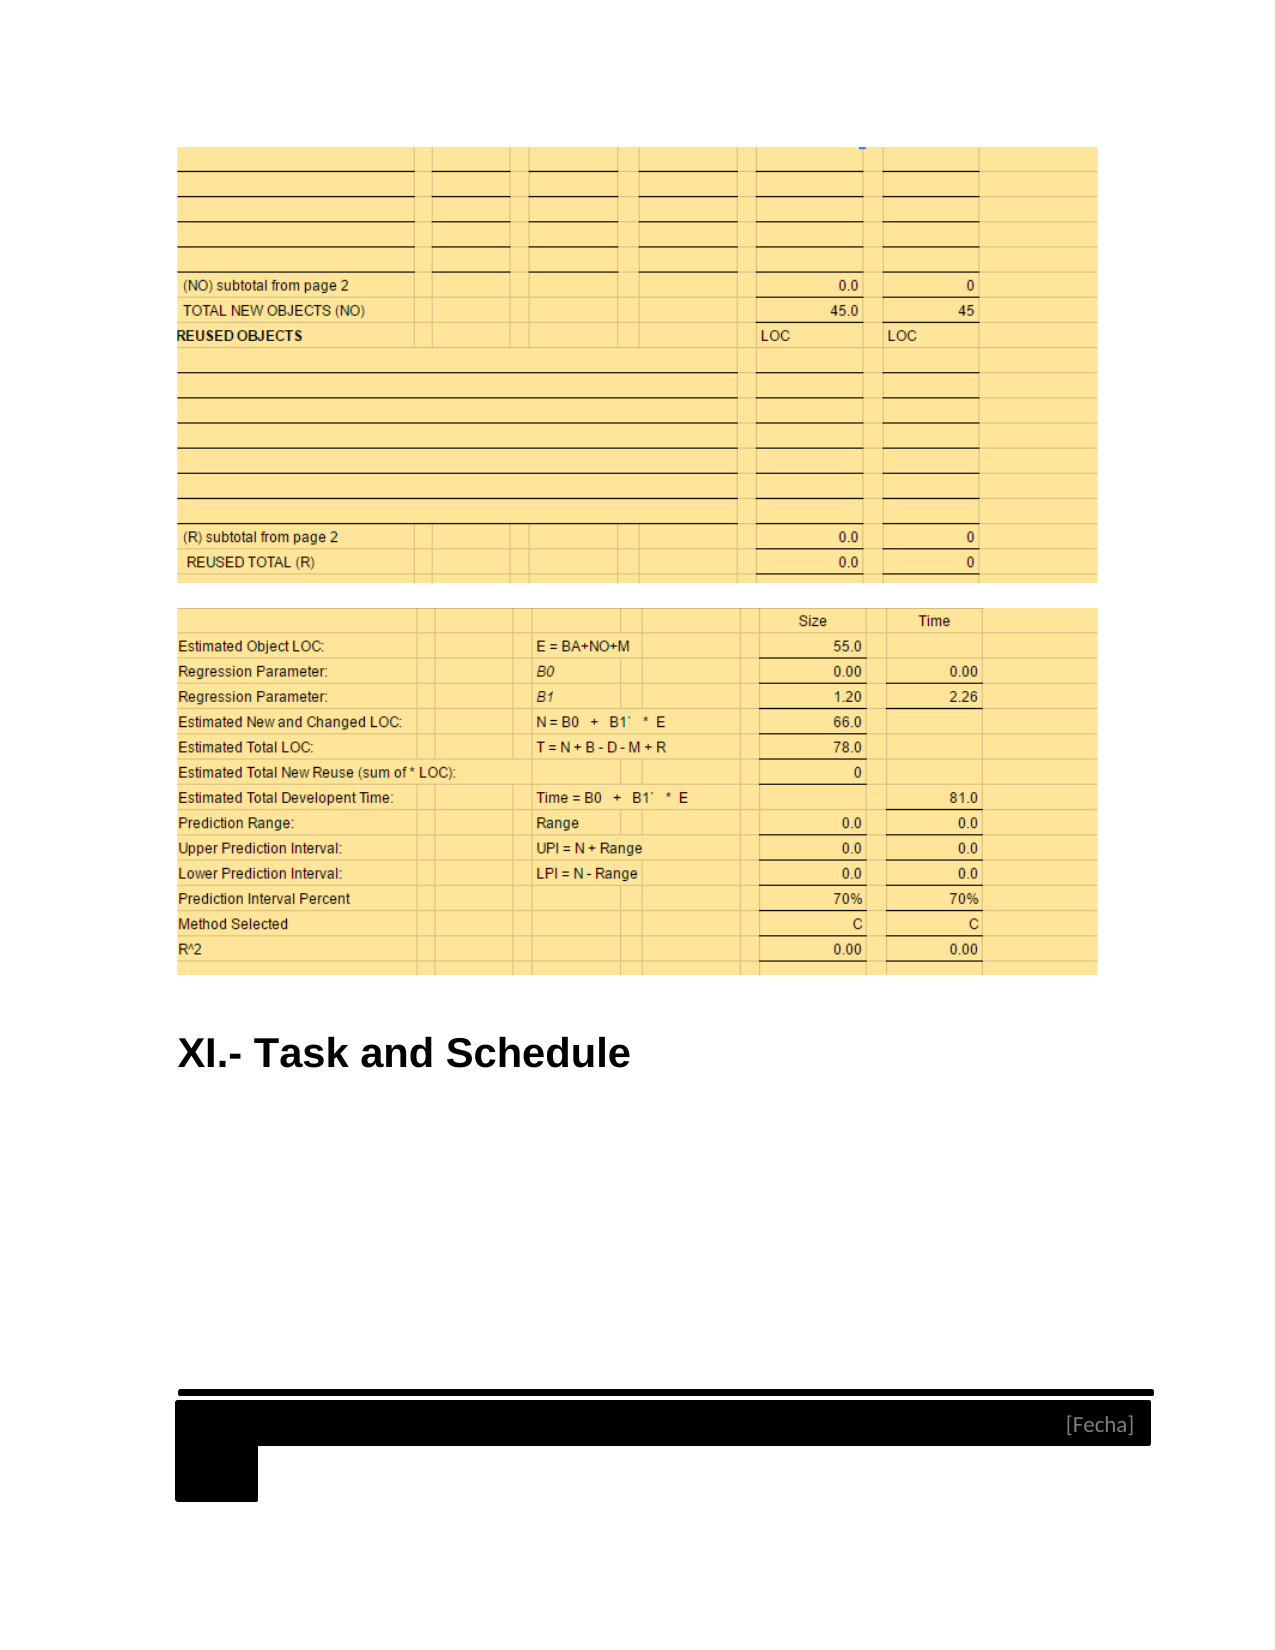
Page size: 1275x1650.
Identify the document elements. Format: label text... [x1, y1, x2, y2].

picture [177, 147, 1098, 583]
picture [177, 608, 1098, 975]
subtitle XI.- Task and Schedule [177, 1029, 1098, 1077]
